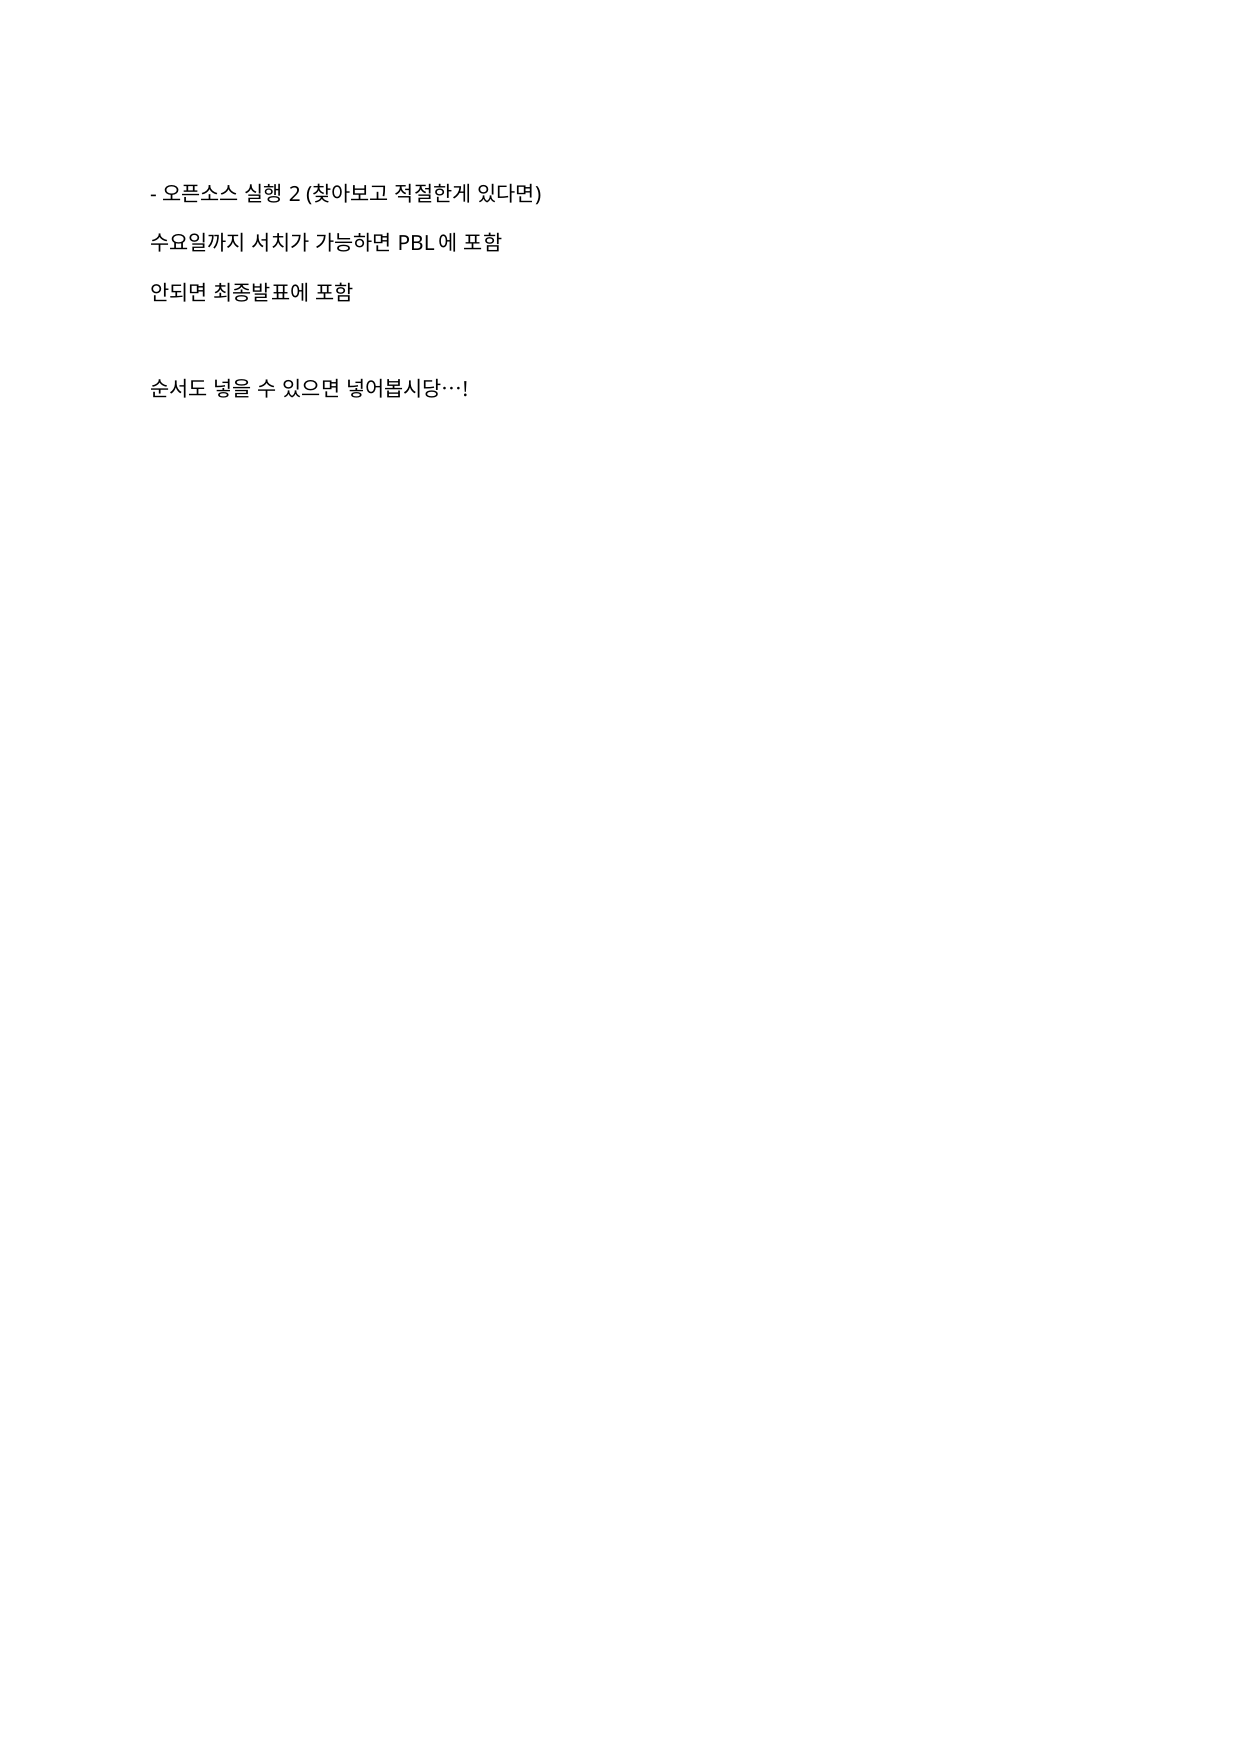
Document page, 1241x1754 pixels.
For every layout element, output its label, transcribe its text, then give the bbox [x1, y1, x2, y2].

text 안되면 최종발표에 포함 [150, 276, 1090, 306]
text 순서도 넣을 수 있으면 넣어봅시당…! [150, 372, 1090, 403]
text 수요일까지 서치가 가능하면 PBL에 포함 [150, 227, 1090, 257]
text - 오픈소스 실행 2 (찾아보고 적절한게 있다면) [150, 177, 1090, 207]
